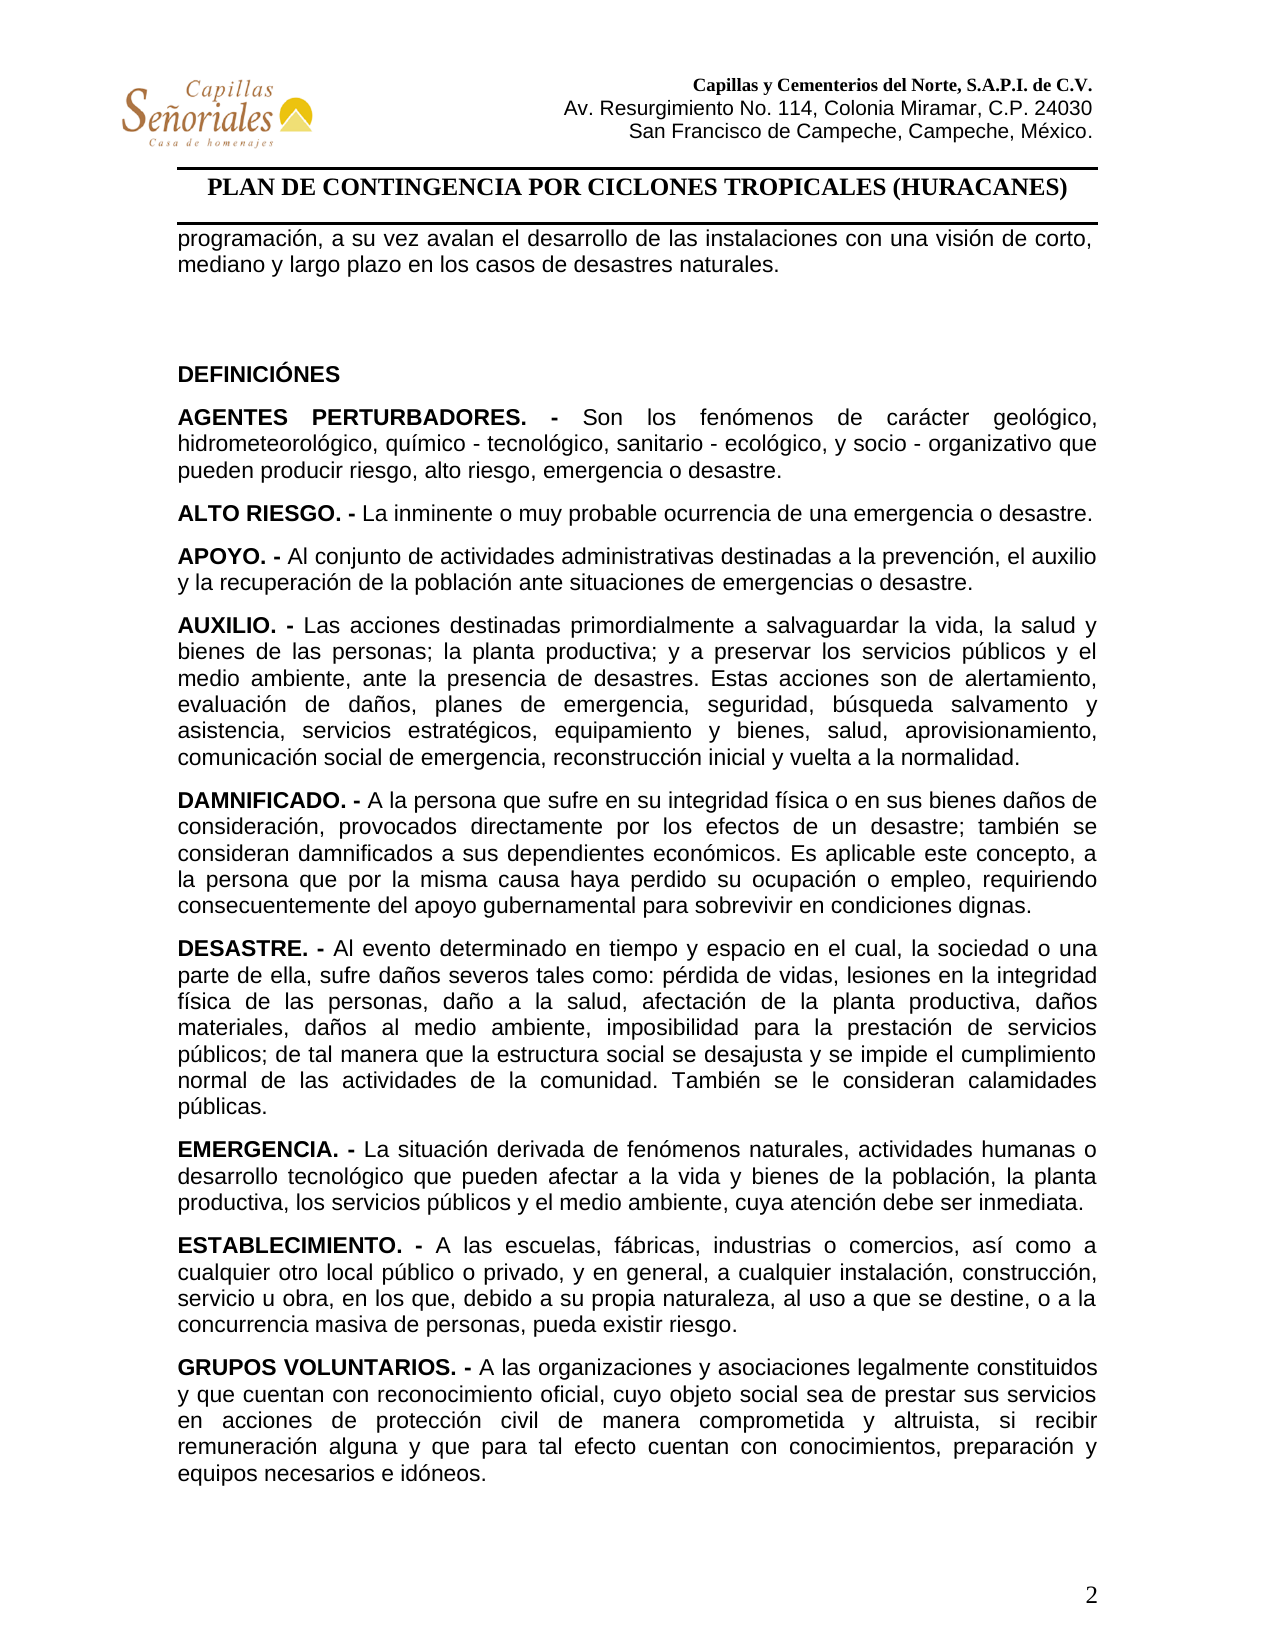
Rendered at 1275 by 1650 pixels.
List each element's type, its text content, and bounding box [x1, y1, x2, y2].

text DEFINICIÓNES [177, 361, 1098, 387]
picture [104, 60, 330, 160]
text GRUPOS VOLUNTARIOS. - A las organizaciones y asociaciones legalmente constituidos y que cuentan con reconocimiento oficial, cuyo objeto social sea de prestar sus servicios en acciones de protección civil de manera comprometida y altruista, si recibir remuneración alguna y que para tal efecto cuentan con conocimientos, preparación y equipos necesarios e idóneos. [177, 1354, 1098, 1486]
text DAMNIFICADO. - A la persona que sufre en su integridad física o en sus bienes daños de consideración, provocados directamente por los efectos de un desastre; también se consideran damnificados a sus dependientes económicos. Es aplicable este concepto, a la persona que por la misma causa haya perdido su ocupación o empleo, requiriendo consecuentemente del apoyo gubernamental para sobrevivir en condiciones dignas. [177, 787, 1098, 918]
text ESTABLECIMIENTO. - A las escuelas, fábricas, industrias o comercios, así como a cualquier otro local público o privado, y en general, a cualquier instalación, construcción, servicio u obra, en los que, debido a su propia naturaleza, al uso a que se destine, o a la concurrencia masiva de personas, pueda existir riesgo. [177, 1232, 1098, 1337]
text EMERGENCIA. - La situación derivada de fenómenos naturales, actividades humanas o desarrollo tecnológico que pueden afectar a la vida y bienes de la población, la planta productiva, los servicios públicos y el medio ambiente, cuya atención debe ser inmediata. [177, 1136, 1098, 1215]
text AGENTES PERTURBADORES. - Son los fenómenos de carácter geológico, hidrometeorológico, químico - tecnológico, sanitario - ecológico, y socio - organizativo que pueden producir riesgo, alto riesgo, emergencia o desastre. [177, 404, 1098, 483]
text DESASTRE. - Al evento determinado en tiempo y espacio en el cual, la sociedad o una parte de ella, sufre daños severos tales como: pérdida de vidas, lesiones en la integridad física de las personas, daño a la salud, afectación de la planta productiva, daños materiales, daños al medio ambiente, imposibilidad para la prestación de servicios públicos; de tal manera que la estructura social se desajusta y se impide el cumplimiento normal de las actividades de la comunidad. También se le consideran calamidades públicas. [177, 935, 1098, 1120]
text ALTO RIESGO. - La inminente o muy probable ocurrencia de una emergencia o desastre. [177, 499, 1098, 526]
text AUXILIO. - Las acciones destinadas primordialmente a salvaguardar la vida, la salud y bienes de las personas; la planta productiva; y a preservar los servicios públicos y el medio ambiente, ante la presencia de desastres. Estas acciones son de alertamiento, evaluación de daños, planes de emergencia, seguridad, búsqueda salvamento y asistencia, servicios estratégicos, equipamiento y bienes, salud, aprovisionamiento, comunicación social de emergencia, reconstrucción inicial y vuelta a la normalidad. [177, 612, 1098, 770]
text APOYO. - Al conjunto de actividades administrativas destinadas a la prevención, el auxilio y la recuperación de la población ante situaciones de emergencias o desastre. [177, 543, 1098, 595]
